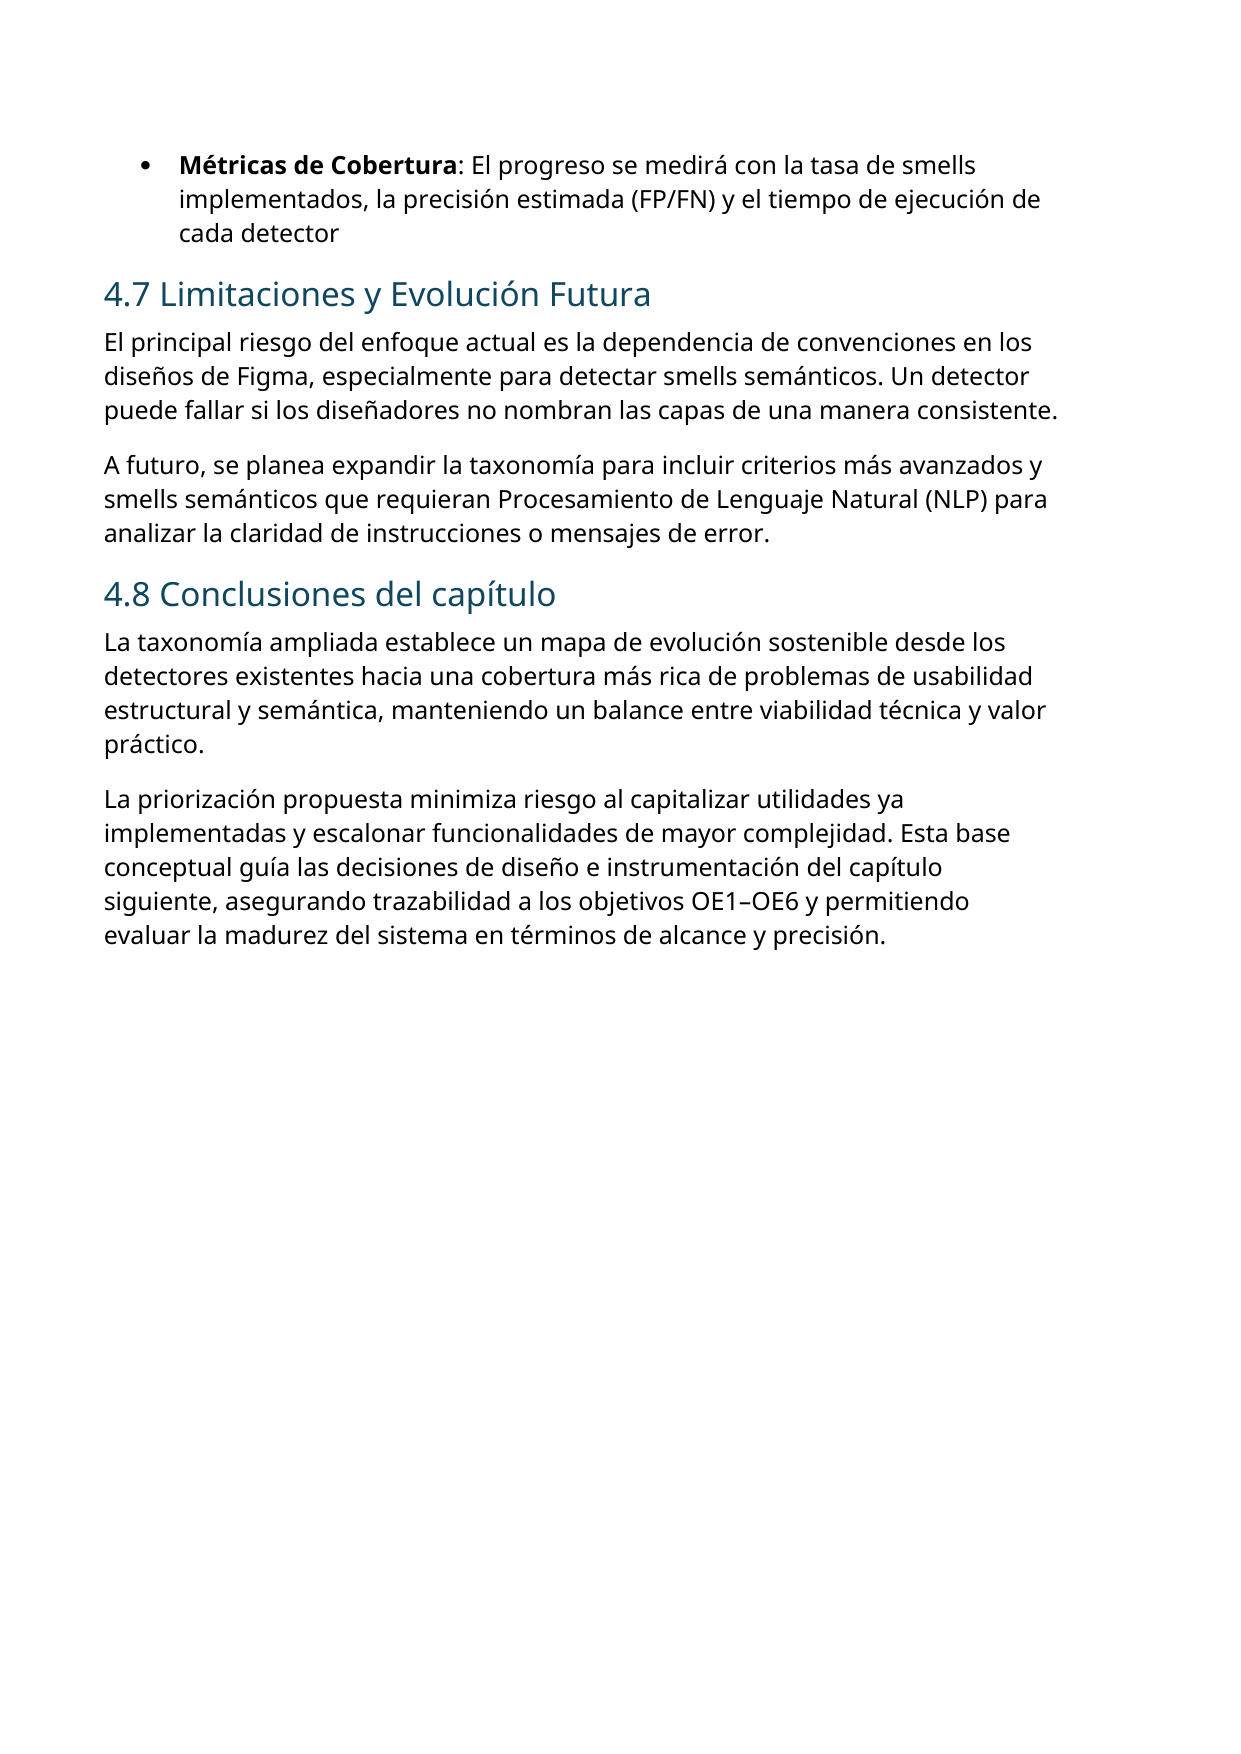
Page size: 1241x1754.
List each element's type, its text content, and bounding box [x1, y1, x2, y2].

subtitle 4.8 Conclusiones del capítulo [103, 570, 1063, 616]
subtitle 4.7 Limitaciones y Evolución Futura [103, 271, 1063, 316]
text El principal riesgo del enfoque actual es la dependencia de convenciones en los diseños de Figma, especialmente para detectar smells semánticos. Un detector puede fallar si los diseñadores no nombran las capas de una manera consistente. [103, 324, 1063, 427]
text A futuro, se planea expandir la taxonomía para incluir criterios más avanzados y smells semánticos que requieran Procesamiento de Lenguaje Natural (NLP) para analizar la claridad de instrucciones o mensajes de error. [103, 447, 1063, 549]
text La taxonomía ampliada establece un mapa de evolución sostenible desde los detectores existentes hacia una cobertura más rica de problemas de usabilidad estructural y semántica, manteniendo un balance entre viabilidad técnica y valor práctico. [103, 624, 1063, 760]
text La priorización propuesta minimiza riesgo al capitalizar utilidades ya implementadas y escalonar funcionalidades de mayor complejidad. Esta base conceptual guía las decisiones de diseño e instrumentación del capítulo siguiente, asegurando trazabilidad a los objetivos OE1–OE6 y permitiendo evaluar la madurez del sistema en términos de alcance y precisión. [103, 781, 1063, 952]
list Métricas de Cobertura: El progreso se medirá con la tasa de smells implementados, la precisión estimada (FP/FN) y el tiempo de ejecución de cada detector [141, 148, 1063, 250]
